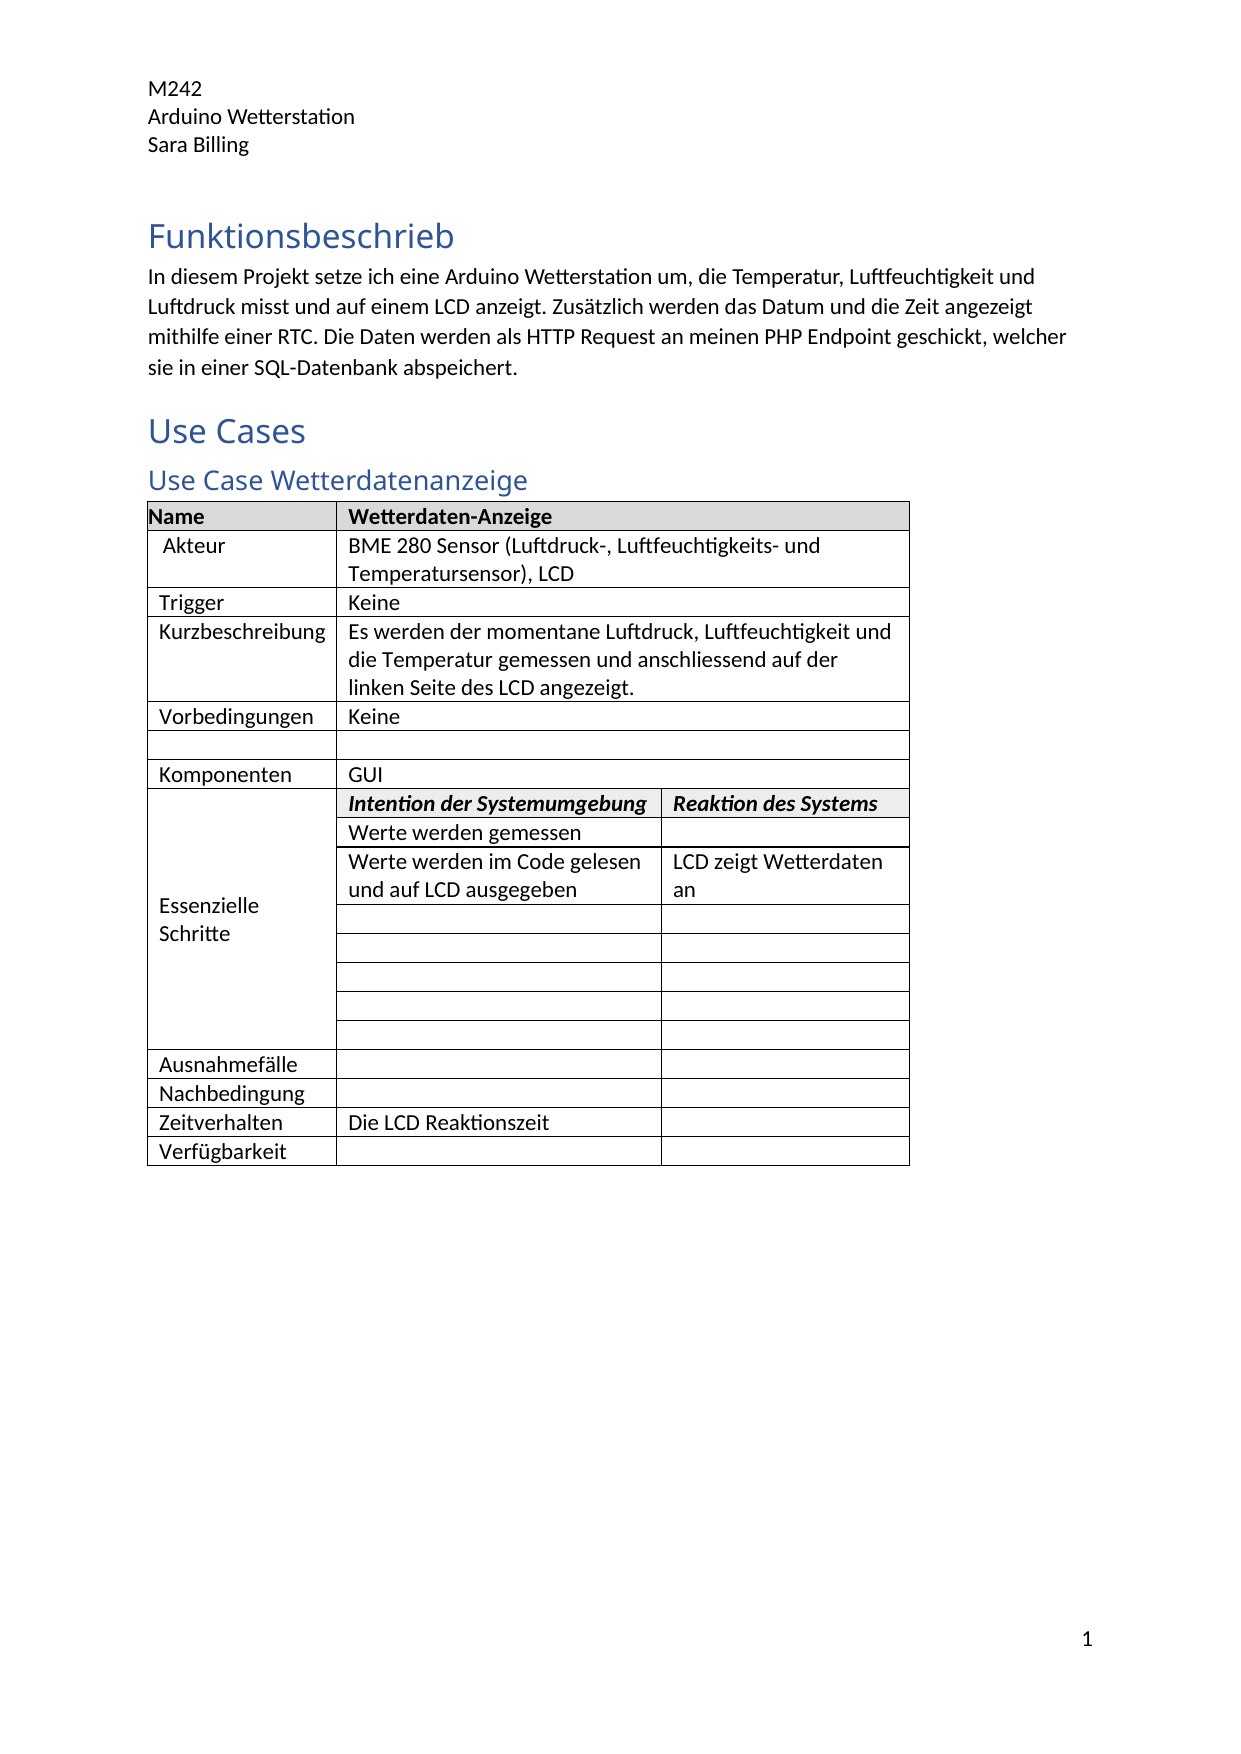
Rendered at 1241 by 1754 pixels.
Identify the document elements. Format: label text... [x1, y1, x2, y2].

table_cell [662, 905, 909, 932]
table_cell [148, 731, 336, 759]
table_cell Ausnahmefälle [148, 1050, 336, 1078]
table_cell [337, 992, 661, 1020]
subtitle Use Case Wetterdatenanzeige [148, 461, 1093, 498]
table_cell Verfügbarkeit [148, 1137, 336, 1165]
table_cell Die LCD Reaktionszeit [337, 1108, 661, 1136]
table_cell BME 280 Sensor (Luftdruck-, Luftfeuchtigkeits- und Temperatursensor), LCD [337, 531, 909, 587]
table_cell [337, 1079, 661, 1107]
table_cell Vorbedingungen [148, 702, 336, 730]
table_cell [662, 963, 909, 991]
table_cell Werte werden gemessen [337, 818, 661, 846]
subtitle Use Cases [148, 408, 1093, 453]
table_cell [662, 818, 909, 846]
table_cell Keine [337, 702, 909, 730]
table_cell Nachbedingung [148, 1079, 336, 1107]
table_cell [662, 1079, 909, 1107]
table_cell [662, 1108, 909, 1136]
table_cell [662, 934, 909, 962]
table_cell [662, 992, 909, 1020]
table_cell Komponenten [148, 760, 336, 788]
table_cell [337, 1021, 661, 1049]
table_cell Kurzbeschreibung [148, 617, 336, 701]
table_cell Akteur [148, 531, 336, 587]
table_cell [662, 1021, 909, 1049]
table_cell Keine [337, 588, 909, 616]
table_cell Reaktion des Systems [662, 789, 909, 817]
table_header Wetterdaten-Anzeige [337, 502, 909, 530]
table_cell [337, 934, 661, 962]
table_cell [662, 1137, 909, 1165]
table_cell [337, 1050, 661, 1078]
table_cell [337, 1137, 661, 1165]
table_cell Essenzielle Schritte [148, 789, 336, 1049]
table_cell [337, 963, 661, 991]
table_cell Trigger [148, 588, 336, 616]
table_cell [337, 731, 909, 759]
table_cell Zeitverhalten [148, 1108, 336, 1136]
table_header Name [148, 502, 336, 530]
table_cell Intention der Systemumgebung [337, 789, 661, 817]
table_cell Es werden der momentane Luftdruck, Luftfeuchtigkeit und die Temperatur gemessen und anschliessend auf der linken Seite des LCD angezeigt. [337, 617, 909, 701]
table_cell LCD zeigt Wetterdaten an [662, 848, 909, 903]
table_cell GUI [337, 760, 909, 788]
table_cell Werte werden im Code gelesen und auf LCD ausgegeben [337, 848, 661, 903]
table_cell [662, 1050, 909, 1078]
text In diesem Projekt setze ich eine Arduino Wetterstation um, die Temperatur, Luftfeuchtigkeit und Luftdruck misst und auf einem LCD anzeigt. Zusätzlich werden das Datum und die Zeit angezeigt mithilfe einer RTC. Die Daten werden als HTTP Request an meinen PHP Endpoint geschickt, welcher sie in einer SQL-Datenbank abspeichert. [148, 262, 1093, 381]
table_cell [337, 905, 661, 932]
subtitle Funktionsbeschrieb [148, 213, 1093, 258]
